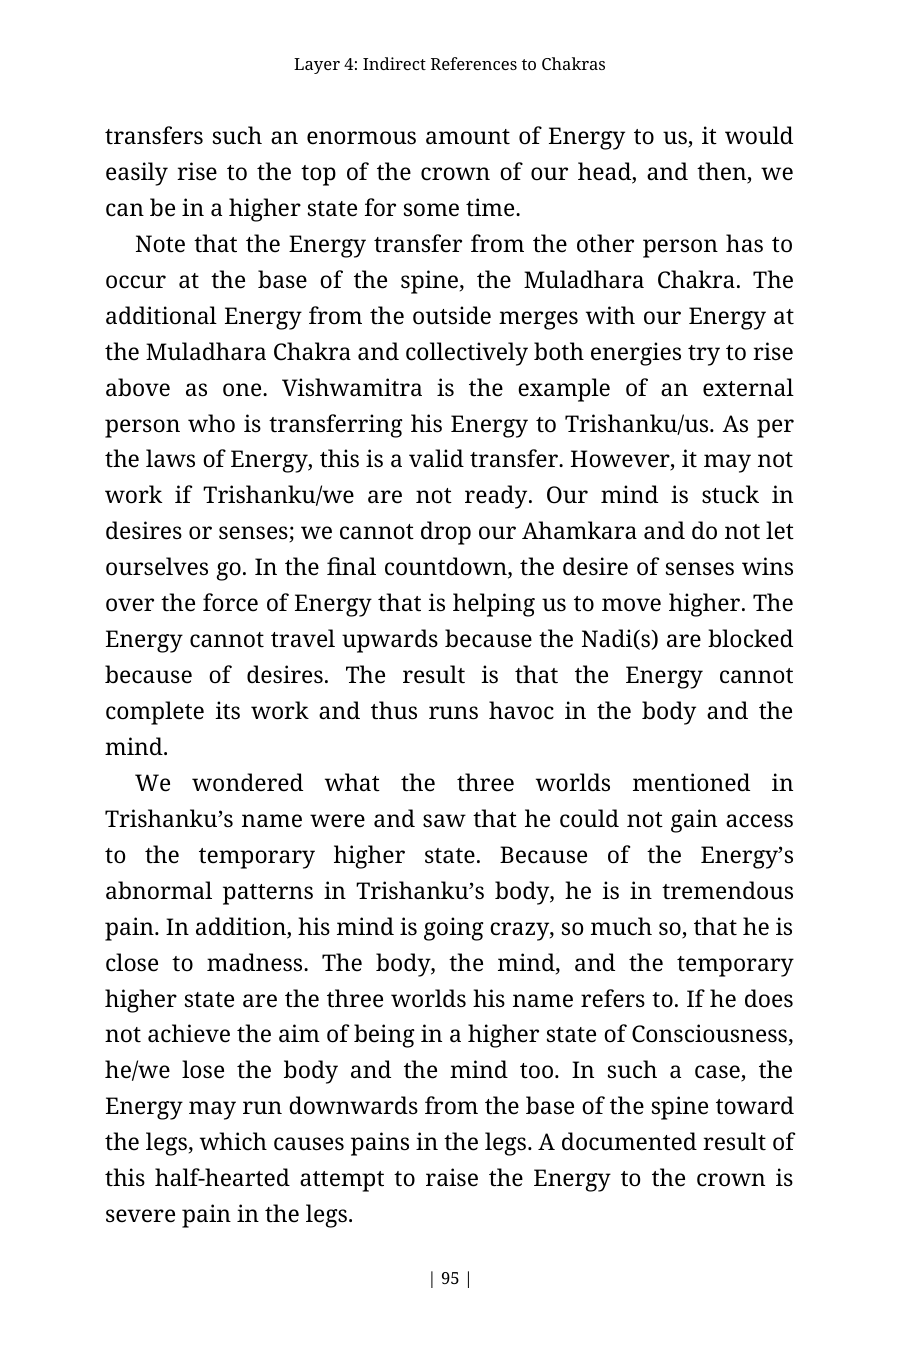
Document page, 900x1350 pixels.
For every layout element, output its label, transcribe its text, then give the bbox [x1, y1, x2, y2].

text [105, 120, 795, 223]
text We wondered what the three worlds mentioned in Trishanku’s name were and saw that he could not gain access to the temporary higher state. Because of the Energy’s abnormal patterns in Trishanku’s body, he is in tremendous pain. In addition, his mind is going crazy, so much so, that he is close to madness. The body, the mind, and the temporary higher state are the three worlds his name refers to. If he does not achieve the aim of being in a higher state of Consciousness, he/we lose the body and the mind too. In such a case, the Energy may run downwards from the base of the spine toward the legs, which causes pains in the legs. A documented result of this half-hearted attempt to raise the Energy to the crown is severe pain in the legs. [105, 767, 795, 1229]
text Note that the Energy transfer from the other person has to occur at the base of the spine, the Muladhara Chakra. The additional Energy from the outside merges with our Energy at the Muladhara Chakra and collectively both energies try to rise above as one. Vishwamitra is the example of an external person who is transferring his Energy to Trishanku/us. As per the laws of Energy, this is a valid transfer. However, it may not work if Trishanku/we are not ready. Our mind is stuck in desires or senses; we cannot drop our Ahamkara and do not let ourselves go. In the final countdown, the desire of senses wins over the force of Energy that is helping us to move higher. The Energy cannot travel upwards because the Nadi(s) are blocked because of desires. The result is that the Energy cannot complete its work and thus runs havoc in the body and the mind. [105, 228, 795, 762]
